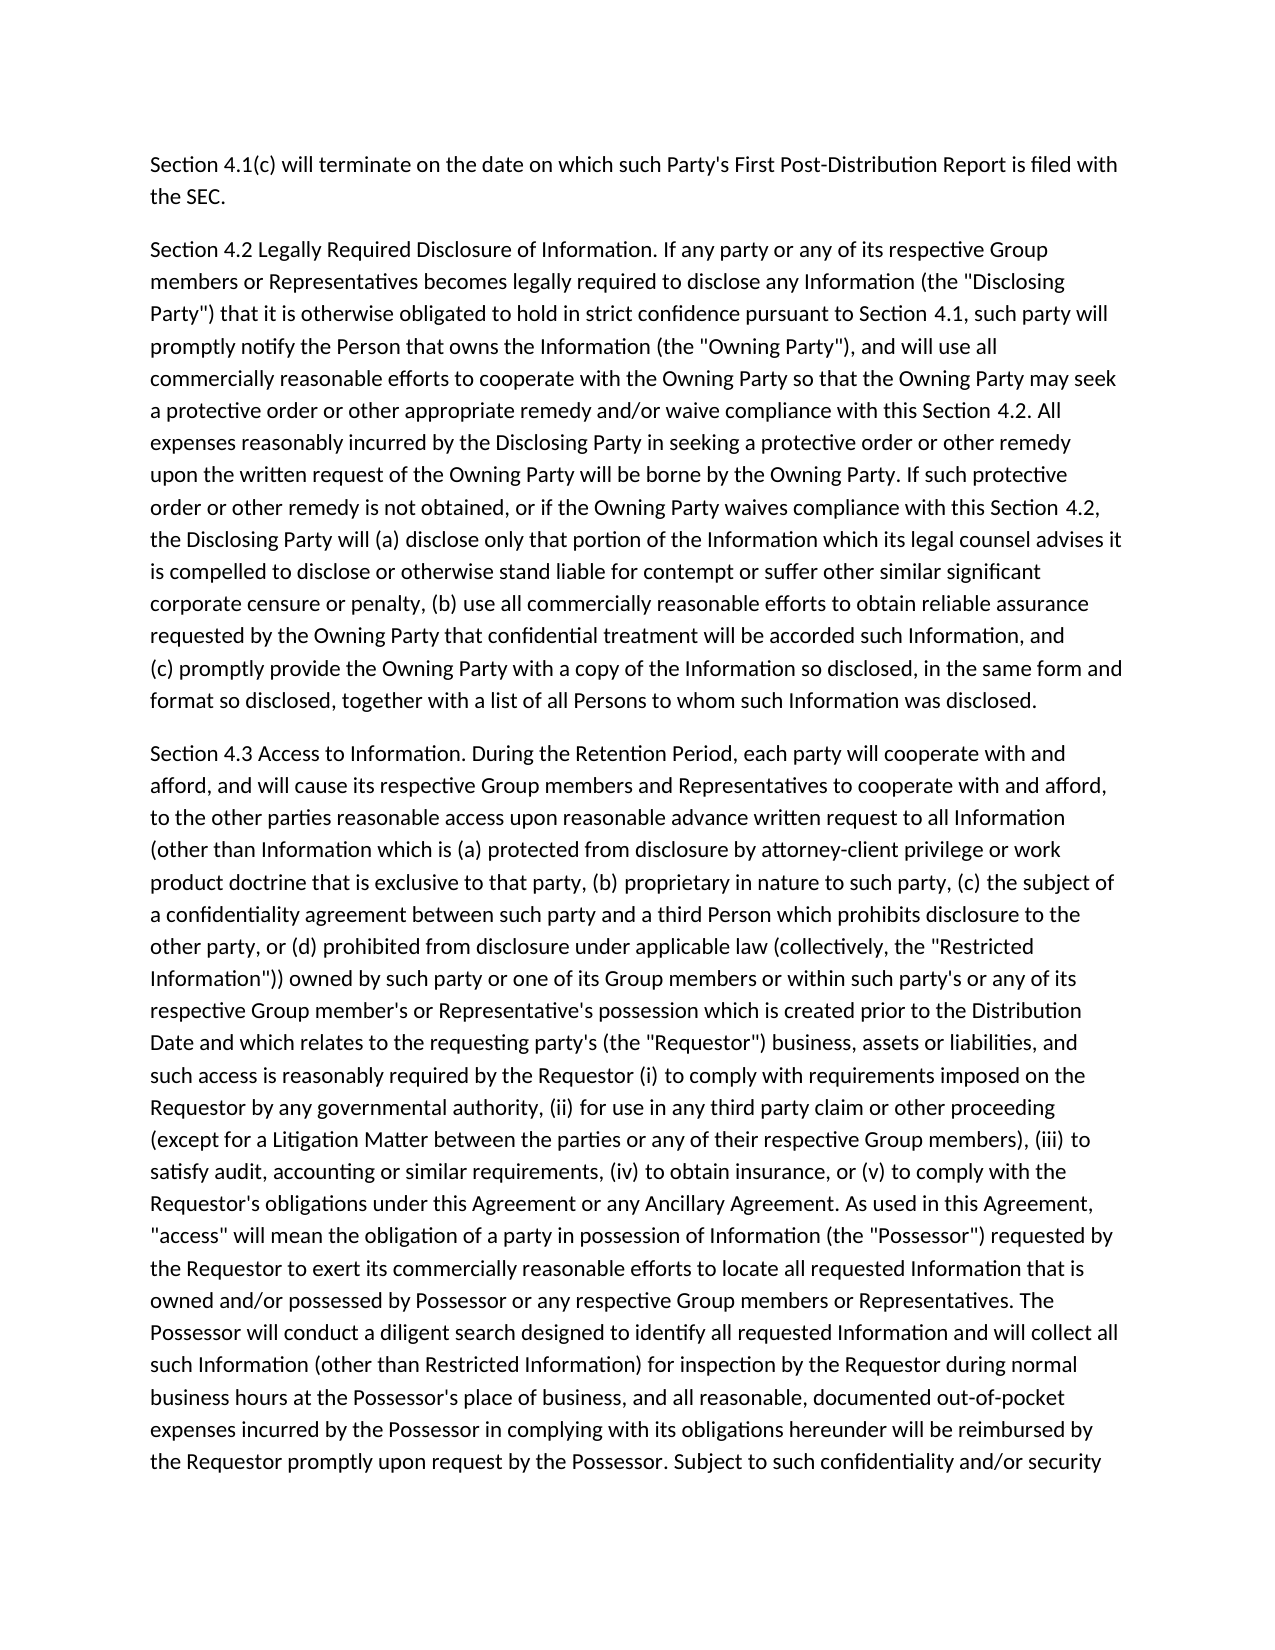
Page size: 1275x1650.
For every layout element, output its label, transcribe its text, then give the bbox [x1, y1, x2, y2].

text Section 4.2 Legally Required Disclosure of Information. If any party or any of its respective Group members or Representatives becomes legally required to disclose any Information (the "Disclosing Party") that it is otherwise obligated to hold in strict confidence pursuant to Section 4.1, such party will promptly notify the Person that owns the Information (the "Owning Party"), and will use all commercially reasonable efforts to cooperate with the Owning Party so that the Owning Party may seek a protective order or other appropriate remedy and/or waive compliance with this Section 4.2. All expenses reasonably incurred by the Disclosing Party in seeking a protective order or other remedy upon the written request of the Owning Party will be borne by the Owning Party. If such protective order or other remedy is not obtained, or if the Owning Party waives compliance with this Section 4.2, the Disclosing Party will (a) disclose only that portion of the Information which its legal counsel advises it is compelled to disclose or otherwise stand liable for contempt or suffer other similar significant corporate censure or penalty, (b) use all commercially reasonable efforts to obtain reliable assurance requested by the Owning Party that confidential treatment will be accorded such Information, and (c) promptly provide the Owning Party with a copy of the Information so disclosed, in the same form and format so disclosed, together with a list of all Persons to whom such Information was disclosed. [150, 235, 1125, 714]
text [150, 739, 1125, 1475]
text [150, 150, 1125, 210]
